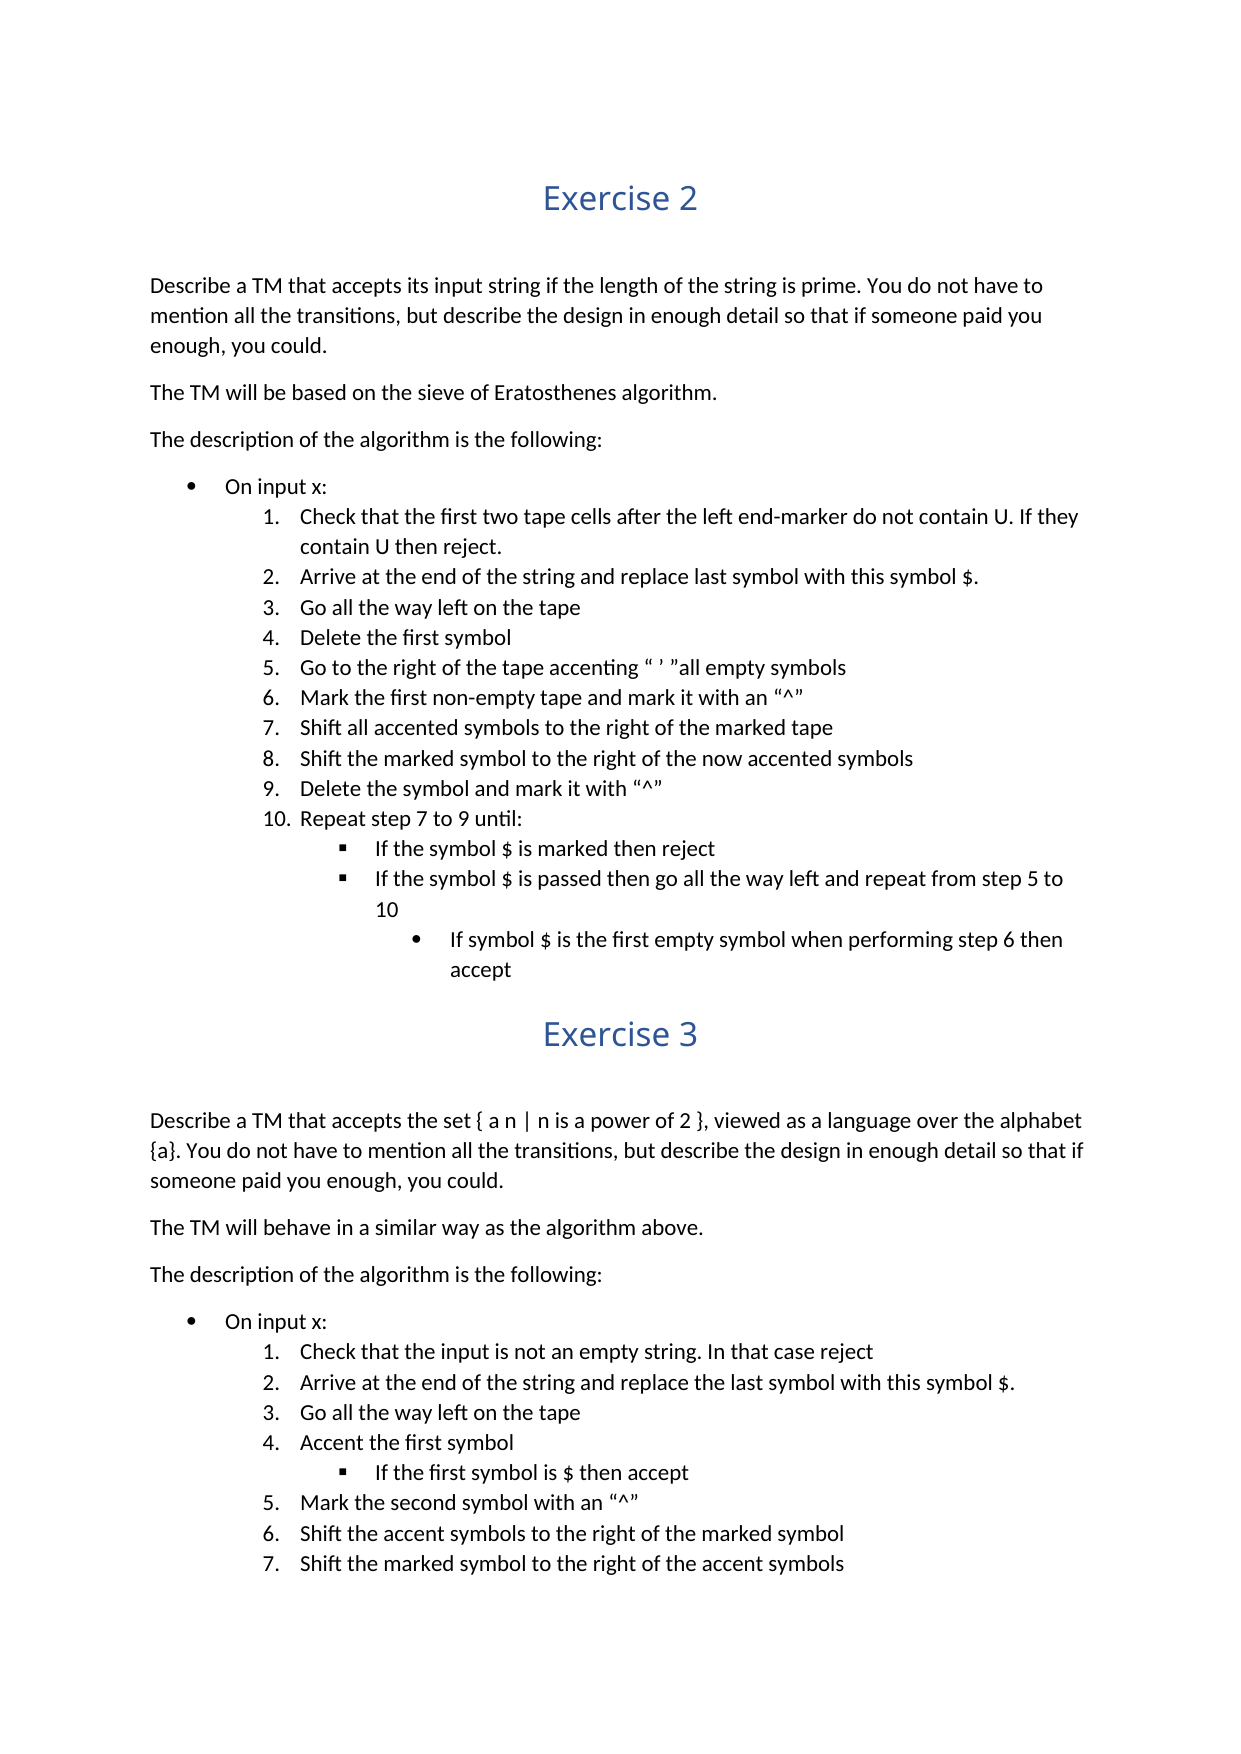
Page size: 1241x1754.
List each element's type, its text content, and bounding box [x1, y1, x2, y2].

list Delete the symbol and mark it with “^” [262, 774, 1090, 802]
list Shift all accented symbols to the right of the marked tape [262, 713, 1090, 742]
list Check that the first two tape cells after the left end-marker do not contain U. If they contain U then reject. [262, 502, 1090, 560]
list Arrive at the end of the string and replace last symbol with this symbol $. [262, 562, 1090, 591]
list If symbol $ is the first empty symbol when performing step 6 then accept [412, 925, 1090, 983]
text The TM will behave in a similar way as the algorithm above. [150, 1213, 1090, 1242]
list Arrive at the end of the string and replace the last symbol with this symbol $. [262, 1368, 1090, 1396]
list On input x: [187, 472, 1090, 500]
list Repeat step 7 to 9 until: [262, 804, 1090, 832]
list If the symbol $ is marked then reject [337, 834, 1090, 862]
list Go all the way left on the tape [262, 1398, 1090, 1426]
list Accent the first symbol [262, 1428, 1090, 1456]
list Mark the first non-empty tape and mark it with an “^” [262, 683, 1090, 711]
text Describe a TM that accepts its input string if the length of the string is prime. You do not have to mention all the transitions, but describe the design in enough detail so that if someone paid you enough, you could. [150, 271, 1090, 359]
list Shift the marked symbol to the right of the accent symbols [262, 1549, 1090, 1577]
text The description of the algorithm is the following: [150, 1260, 1090, 1288]
text The TM will be based on the sieve of Eratosthenes algorithm. [150, 378, 1090, 406]
list Check that the input is not an empty string. In that case reject [262, 1337, 1090, 1366]
subtitle Exercise 3 [150, 1010, 1090, 1056]
subtitle Exercise 2 [150, 175, 1090, 220]
text Describe a TM that accepts the set { a n | n is a power of 2 }, viewed as a language over the alphabet {a}. You do not have to mention all the transitions, but describe the design in enough detail so that if someone paid you enough, you could. [150, 1106, 1090, 1195]
list Mark the second symbol with an “^” [262, 1488, 1090, 1517]
list Delete the first symbol [262, 623, 1090, 651]
list If the symbol $ is passed then go all the way left and repeat from step 5 to 10 [337, 864, 1090, 923]
list Go all the way left on the tape [262, 593, 1090, 621]
text The description of the algorithm is the following: [150, 425, 1090, 453]
list Shift the accent symbols to the right of the marked symbol [262, 1519, 1090, 1547]
list If the first symbol is $ then accept [337, 1458, 1090, 1486]
list Shift the marked symbol to the right of the now accented symbols [262, 744, 1090, 772]
list On input x: [187, 1307, 1090, 1335]
list Go to the right of the tape accenting “ ’ ”all empty symbols [262, 653, 1090, 681]
